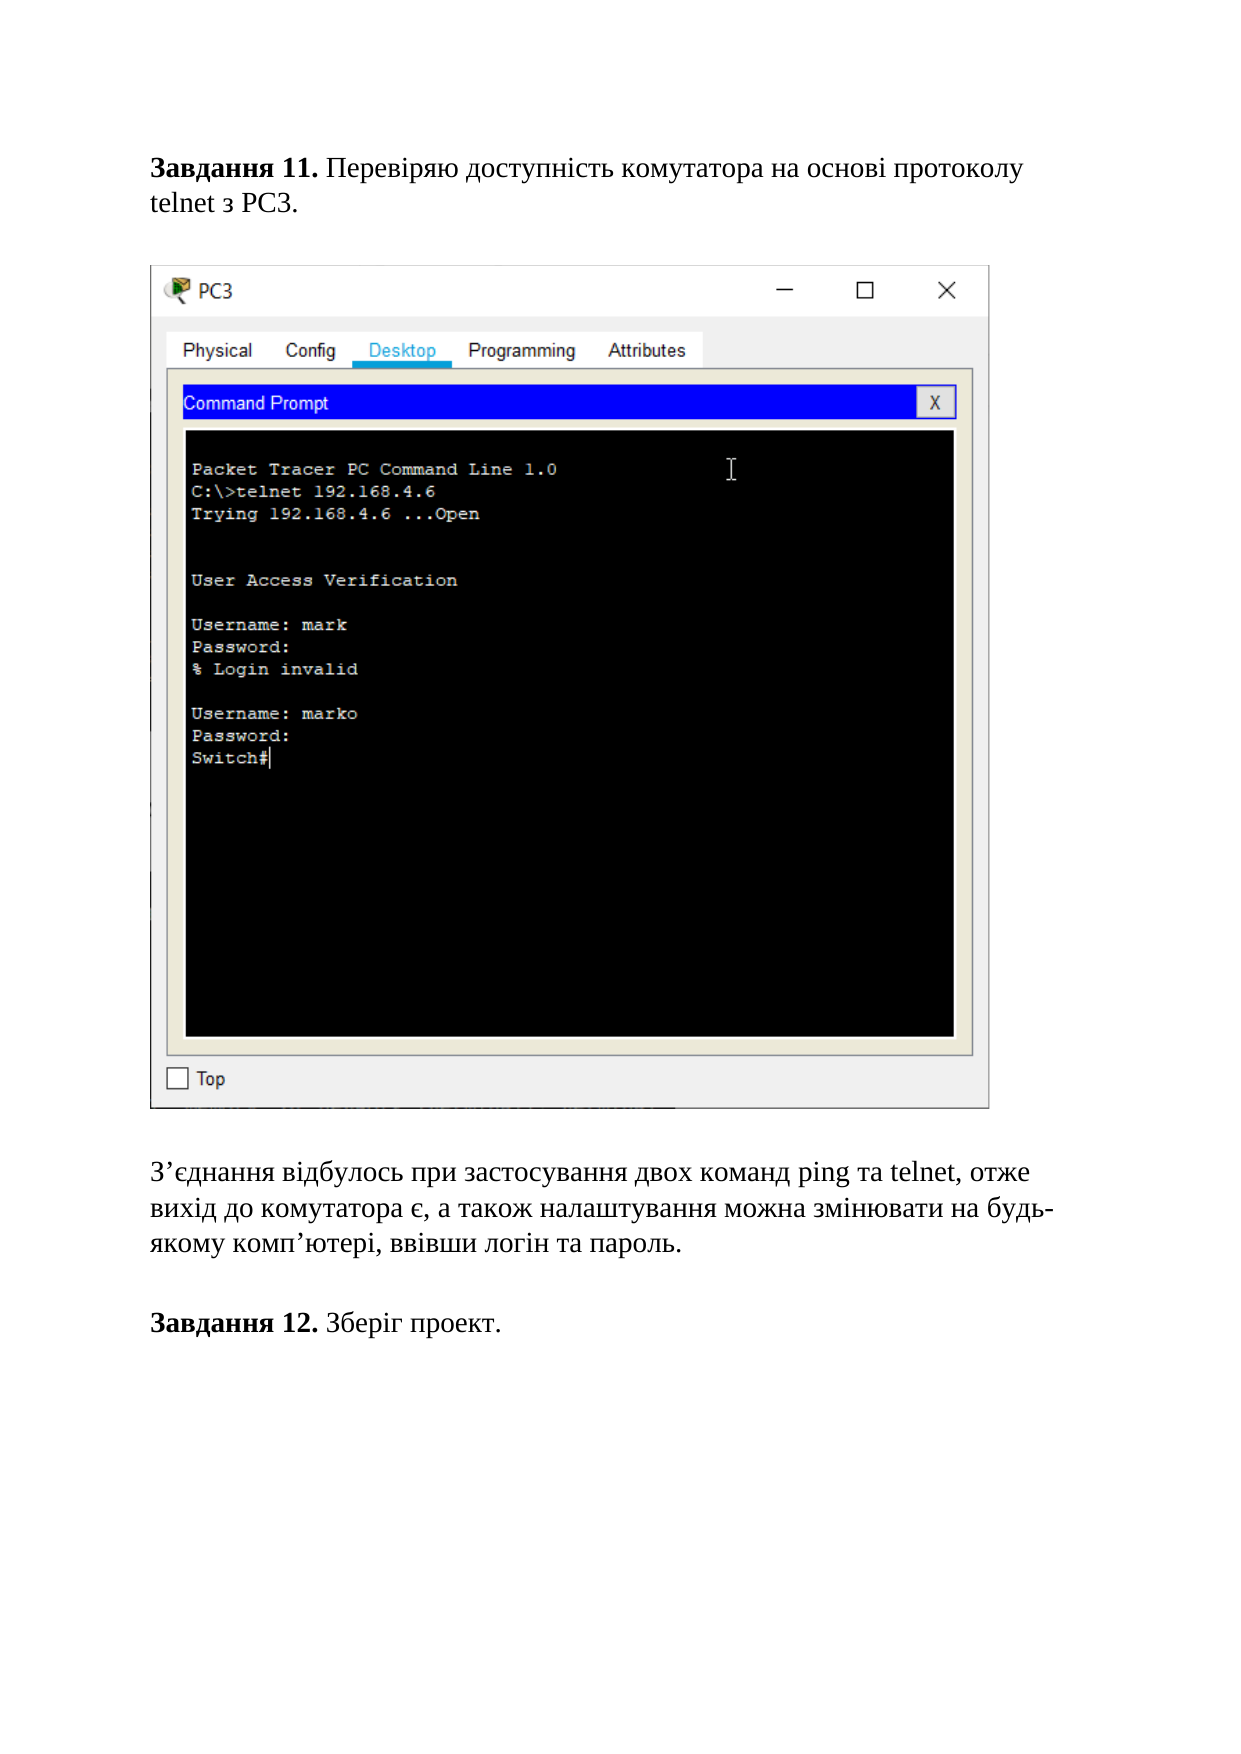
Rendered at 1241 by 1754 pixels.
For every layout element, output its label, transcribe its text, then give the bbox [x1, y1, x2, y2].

picture [150, 265, 990, 1109]
text З’єднання відбулось при застосування двох команд ping та telnet, отже вихід до комутатора є, а також налаштування можна змінювати на будь-якому комп’ютері, ввівши логін та пароль. [150, 1154, 1090, 1259]
text Завдання 11. Перевіряю доступність комутатора на основі протоколу telnet з PC3. [150, 150, 1090, 219]
text Завдання 12. Зберіг проект. [150, 1305, 1090, 1338]
